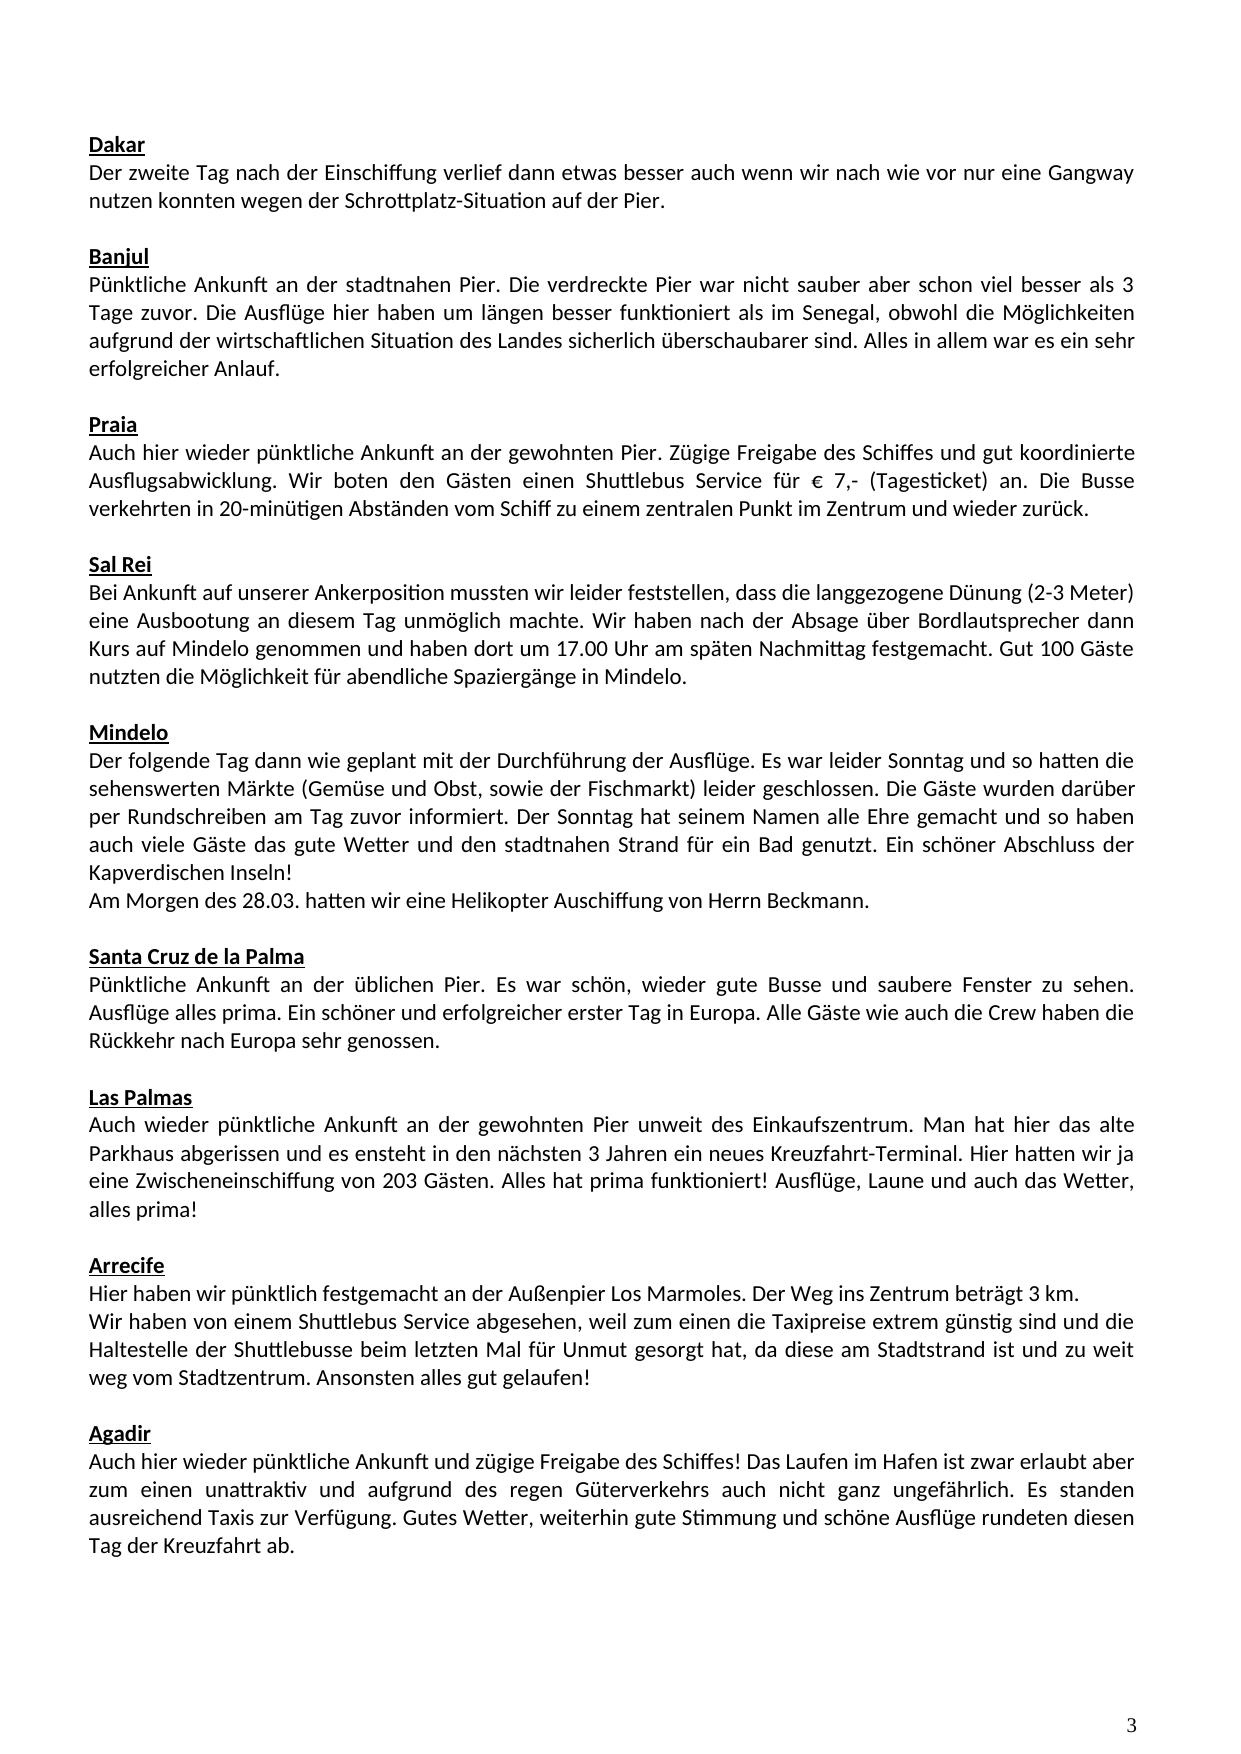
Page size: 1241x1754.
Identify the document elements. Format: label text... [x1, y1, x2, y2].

text Mindelo [89, 718, 1137, 746]
text Am Morgen des 28.03. hatten wir eine Helikopter Auschiffung von Herrn Beckmann. [89, 886, 1137, 914]
text Der zweite Tag nach der Einschiffung verlief dann etwas besser auch wenn wir nach wie vor nur eine Gangway nutzen konnten wegen der Schrottplatz-Situation auf der Pier. [89, 158, 1137, 214]
text Bei Ankunft auf unserer Ankerposition mussten wir leider feststellen, dass die langgezogene Dünung (2-3 Meter) eine Ausbootung an diesem Tag unmöglich machte. Wir haben nach der Absage über Bordlautsprecher dann Kurs auf Mindelo genommen und haben dort um 17.00 Uhr am späten Nachmittag festgemacht. Gut 100 Gäste nutzten die Möglichkeit für abendliche Spaziergänge in Mindelo. [89, 578, 1137, 690]
text Praia [89, 410, 1137, 438]
text Wir haben von einem Shuttlebus Service abgesehen, weil zum einen die Taxipreise extrem günstig sind und die Haltestelle der Shuttlebusse beim letzten Mal für Unmut gesorgt hat, da diese am Stadtstrand ist und zu weit weg vom Stadtzentrum. Ansonsten alles gut gelaufen! [89, 1307, 1137, 1391]
text Hier haben wir pünktlich festgemacht an der Außenpier Los Marmoles. Der Weg ins Zentrum beträgt 3 km. [89, 1279, 1137, 1307]
text Arrecife [89, 1251, 1137, 1279]
text Der folgende Tag dann wie geplant mit der Durchführung der Ausflüge. Es war leider Sonntag und so hatten die sehenswerten Märkte (Gemüse und Obst, sowie der Fischmarkt) leider geschlossen. Die Gäste wurden darüber per Rundschreiben am Tag zuvor informiert. Der Sonntag hat seinem Namen alle Ehre gemacht und so haben auch viele Gäste das gute Wetter und den stadtnahen Strand für ein Bad genutzt. Ein schöner Abschluss der Kapverdischen Inseln! [89, 746, 1137, 886]
text Pünktliche Ankunft an der üblichen Pier. Es war schön, wieder gute Busse und saubere Fenster zu sehen. Ausflüge alles prima. Ein schöner und erfolgreicher erster Tag in Europa. Alle Gäste wie auch die Crew haben die Rückkehr nach Europa sehr genossen. [89, 971, 1137, 1054]
text Las Palmas [89, 1083, 1137, 1111]
text Sal Rei [89, 550, 1137, 578]
text Banjul [89, 242, 1137, 270]
text Auch hier wieder pünktliche Ankunft und zügige Freigabe des Schiffes! Das Laufen im Hafen ist zwar erlaubt aber zum einen unattraktiv und aufgrund des regen Güterverkehrs auch nicht ganz ungefährlich. Es standen ausreichend Taxis zur Verfügung. Gutes Wetter, weiterhin gute Stimmung und schöne Ausflüge rundeten diesen Tag der Kreuzfahrt ab. [89, 1447, 1137, 1559]
text Auch hier wieder pünktliche Ankunft an der gewohnten Pier. Zügige Freigabe des Schiffes und gut koordinierte Ausflugsabwicklung. Wir boten den Gästen einen Shuttlebus Service für € 7,- (Tagesticket) an. Die Busse verkehrten in 20-minütigen Abständen vom Schiff zu einem zentralen Punkt im Zentrum und wieder zurück. [89, 438, 1137, 522]
text Auch wieder pünktliche Ankunft an der gewohnten Pier unweit des Einkaufszentrum. Man hat hier das alte Parkhaus abgerissen und es ensteht in den nächsten 3 Jahren ein neues Kreuzfahrt-Terminal. Hier hatten wir ja eine Zwischeneinschiffung von 203 Gästen. Alles hat prima funktioniert! Ausflüge, Laune und auch das Wetter, alles prima! [89, 1111, 1137, 1223]
text Agadir [89, 1419, 1137, 1447]
text Santa Cruz de la Palma [89, 942, 1137, 971]
text Dakar [89, 130, 1137, 158]
text Pünktliche Ankunft an der stadtnahen Pier. Die verdreckte Pier war nicht sauber aber schon viel besser als 3 Tage zuvor. Die Ausflüge hier haben um längen besser funktioniert als im Senegal, obwohl die Möglichkeiten aufgrund der wirtschaftlichen Situation des Landes sicherlich überschaubarer sind. Alles in allem war es ein sehr erfolgreicher Anlauf. [89, 270, 1137, 382]
